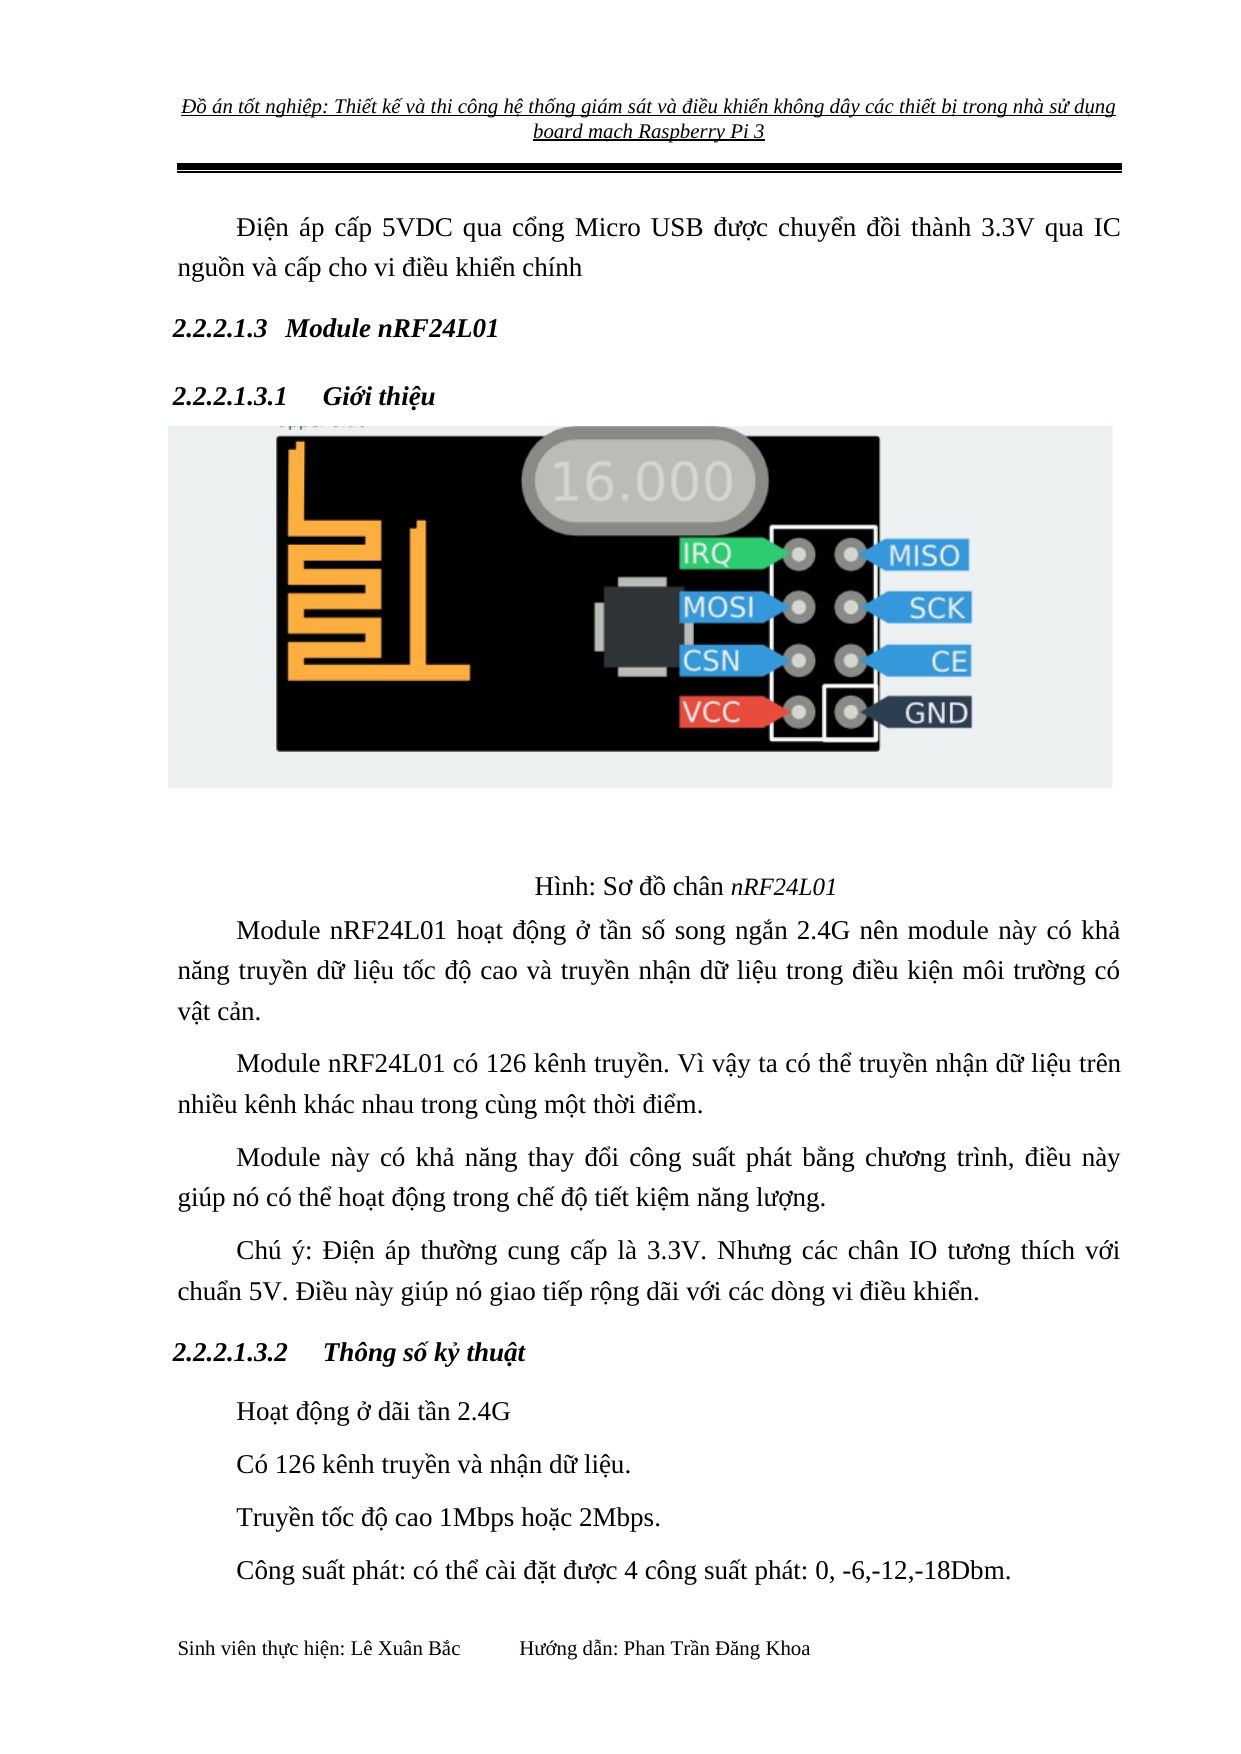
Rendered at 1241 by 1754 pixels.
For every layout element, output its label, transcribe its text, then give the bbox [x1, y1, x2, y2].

text Chú ý: Điện áp thường cung cấp là 3.3V. Nhưng các chân IO tương thích với chuẩn 5V. Điều này giúp nó giao tiếp rộng dãi với các dòng vi điều khiển. [177, 1234, 1122, 1306]
subtitle Module nRF24L01 [173, 312, 1122, 344]
text Module nRF24L01 có 126 kênh truyền. Vì vậy ta có thể truyền nhận dữ liệu trên nhiều kênh khác nhau trong cùng một thời điểm. [177, 1048, 1122, 1119]
list Hình: Sơ đồ chân nRF24L01 [252, 870, 1122, 901]
subtitle Thông số kỷ thuật [173, 1336, 1122, 1367]
text Điện áp cấp 5VDC qua cổng Micro USB được chuyển đồi thành 3.3V qua IC nguồn và cấp cho vi điều khiển chính [177, 211, 1122, 282]
text Truyền tốc độ cao 1Mbps hoặc 2Mbps. [177, 1501, 1122, 1532]
text Hoạt động ở dãi tần 2.4G [177, 1395, 1122, 1426]
text Module nRF24L01 hoạt động ở tần số song ngắn 2.4G nên module này có khả năng truyền dữ liệu tốc độ cao và truyền nhận dữ liệu trong điều kiện môi trường có vật cản. [177, 914, 1122, 1026]
text Công suất phát: có thể cài đặt được 4 công suất phát: 0, -6,-12,-18Dbm. [177, 1554, 1122, 1585]
subtitle Giới thiệu [173, 380, 1122, 411]
picture [167, 426, 1113, 788]
text Module này có khả năng thay đổi công suất phát bằng chương trình, điều này giúp nó có thể hoạt động trong chế độ tiết kiệm năng lượng. [177, 1141, 1122, 1212]
text Có 126 kênh truyền và nhận dữ liệu. [177, 1448, 1122, 1479]
